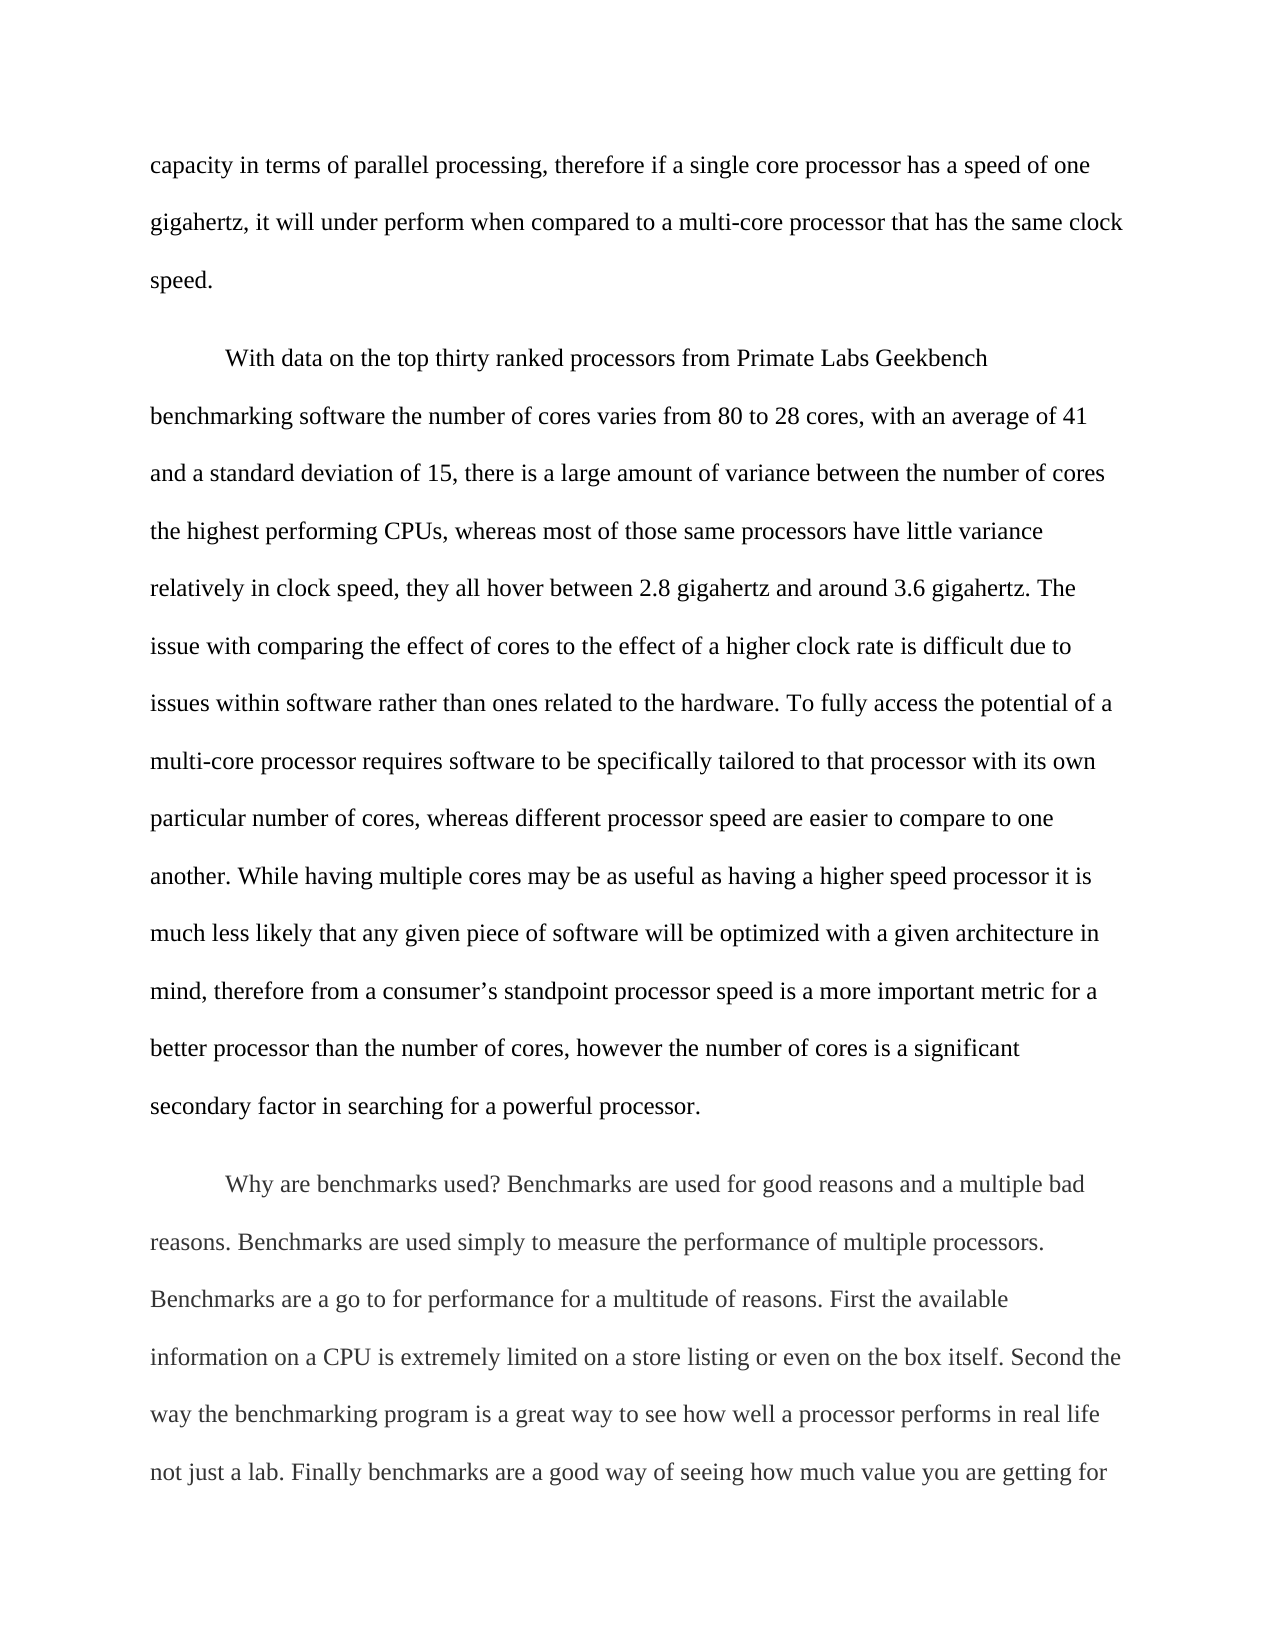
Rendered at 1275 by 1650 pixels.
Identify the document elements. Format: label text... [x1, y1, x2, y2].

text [150, 1169, 1125, 1485]
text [150, 150, 1125, 294]
text With data on the top thirty ranked processors from Primate Labs Geekbench benchmarking software the number of cores varies from 80 to 28 cores, with an average of 41 and a standard deviation of 15, there is a large amount of variance between the number of cores the highest performing CPUs, whereas most of those same processors have little variance relatively in clock speed, they all hover between 2.8 gigahertz and around 3.6 gigahertz. The issue with comparing the effect of cores to the effect of a higher clock rate is difficult due to issues within software rather than ones related to the hardware. To fully access the potential of a multi-core processor requires software to be specifically tailored to that processor with its own particular number of cores, whereas different processor speed are easier to compare to one another. While having multiple cores may be as useful as having a higher speed processor it is much less likely that any given piece of software will be optimized with a given architecture in mind, therefore from a consumer’s standpoint processor speed is a more important metric for a better processor than the number of cores, however the number of cores is a significant secondary factor in searching for a powerful processor. [150, 343, 1125, 1119]
